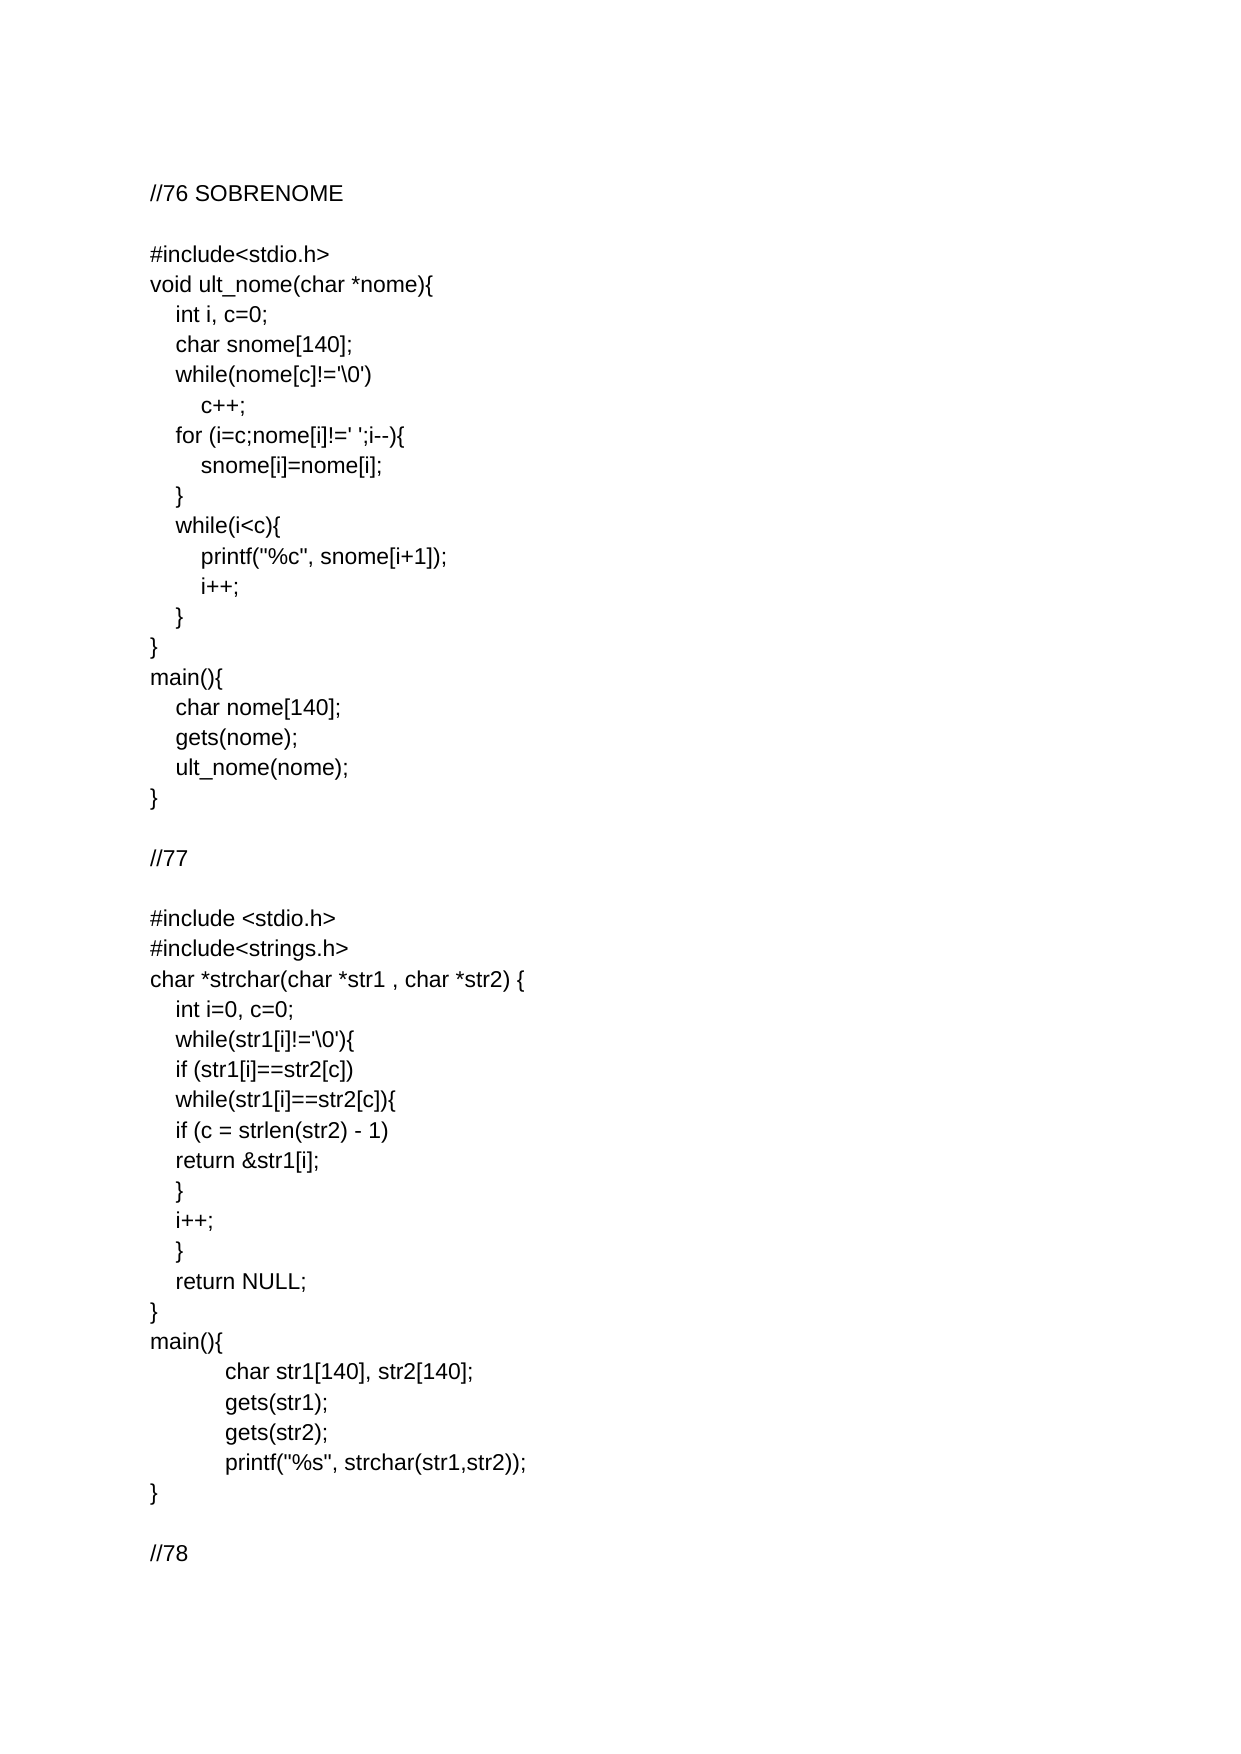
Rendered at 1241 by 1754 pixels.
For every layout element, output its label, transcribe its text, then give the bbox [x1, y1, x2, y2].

text //77 [150, 845, 1090, 871]
text #include<stdio.h> void ult_nome(char *nome){ int i, c=0; char snome[140]; while(nome[c]!='\0') c++; for (i=c;nome[i]!=' ';i--){ snome[i]=nome[i]; } while(i<c){ printf("%c", snome[i+1]); i++; } } main(){ char nome[140]; gets(nome); ult_nome(nome); } [150, 241, 1090, 811]
text //78 [150, 1539, 1090, 1566]
text //76 SOBRENOME [150, 180, 1090, 207]
text #include <stdio.h> #include<strings.h> char *strchar(char *str1 , char *str2) { int i=0, c=0; while(str1[i]!='\0'){ if (str1[i]==str2[c]) while(str1[i]==str2[c]){ if (c = strlen(str2) - 1) return &str1[i]; } i++; } return NULL; } main(){ char str1[140], str2[140]; gets(str1); gets(str2); printf("%s", strchar(str1,str2)); } [150, 905, 1090, 1506]
